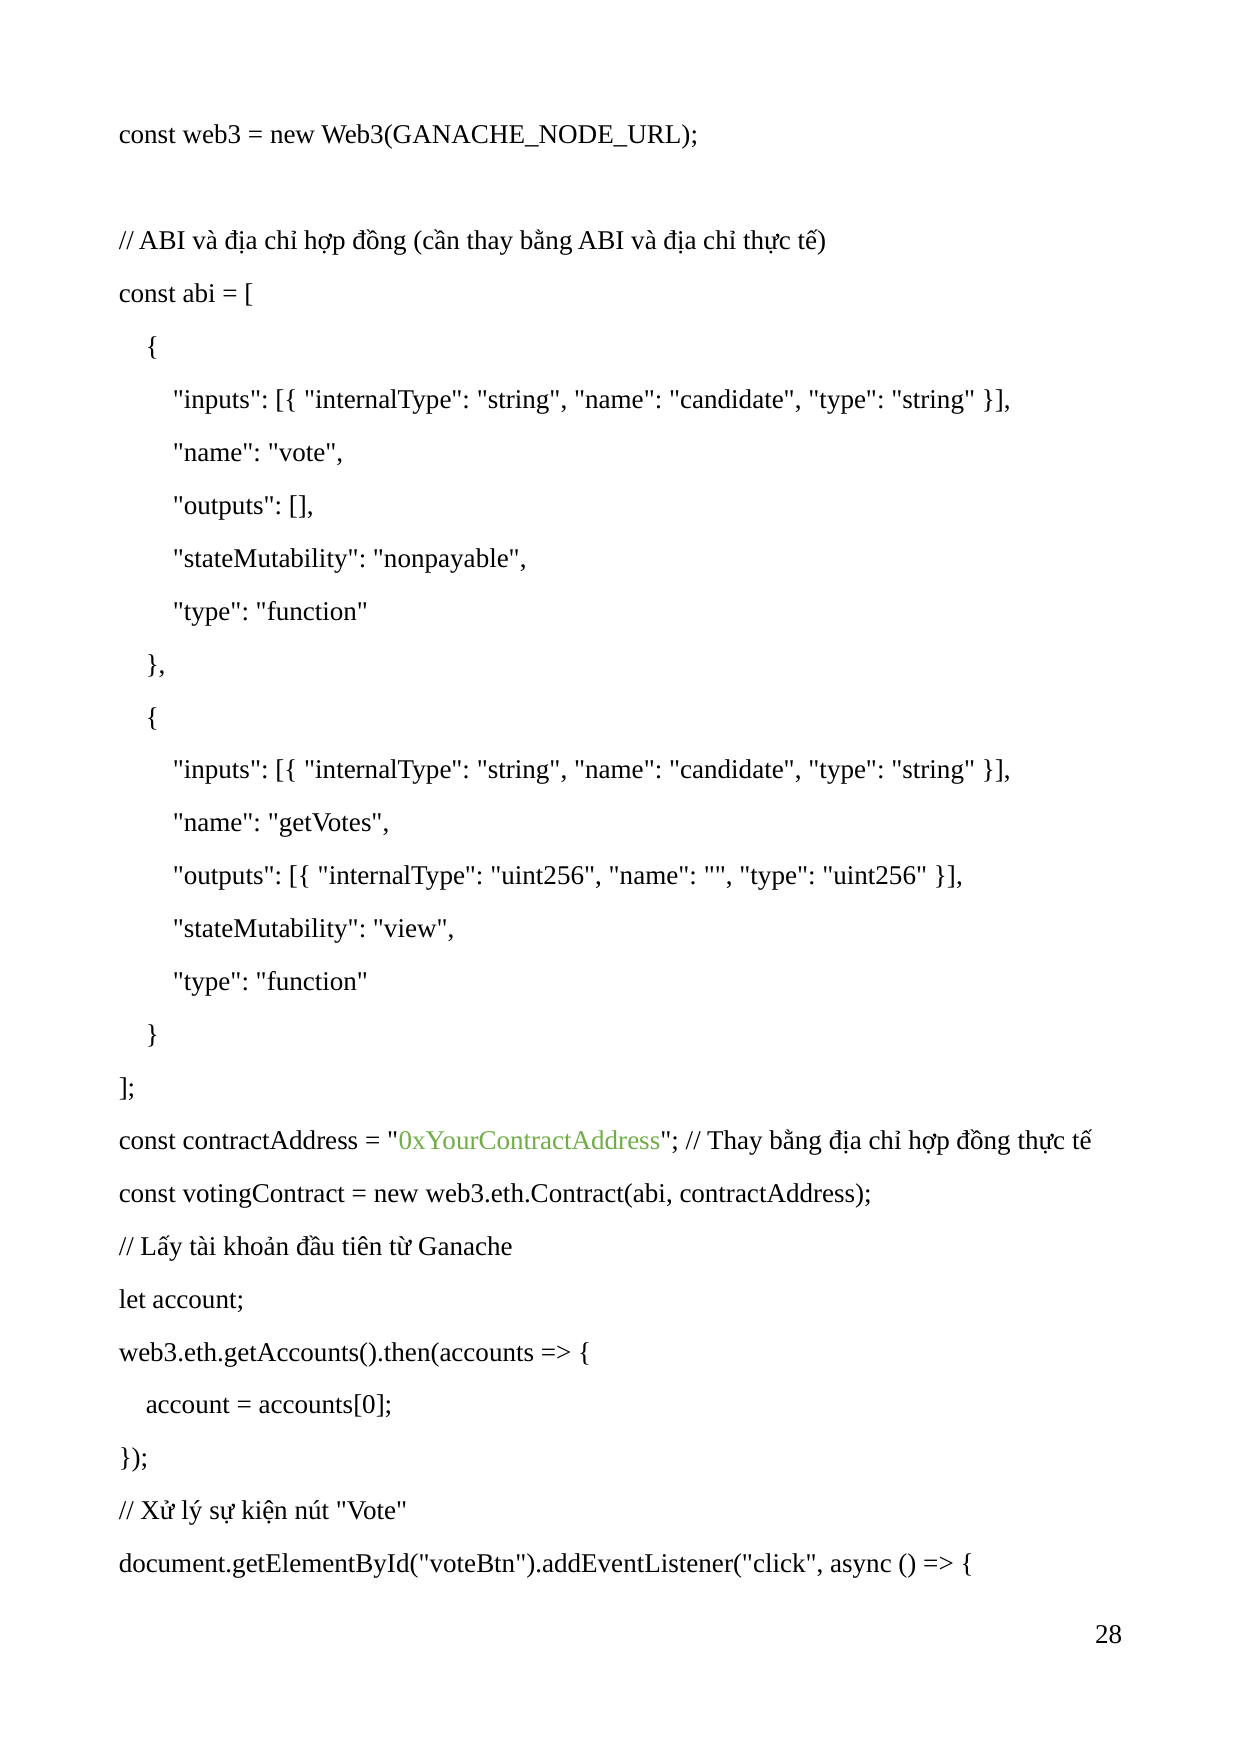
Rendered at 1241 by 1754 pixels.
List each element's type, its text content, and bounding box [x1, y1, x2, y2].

text web3.eth.getAccounts().then(accounts => { [118, 1336, 1122, 1367]
text const votingContract = new web3.eth.Contract(abi, contractAddress); [118, 1177, 1122, 1208]
text document.getElementById("voteBtn").addEventListener("click", async () => { [118, 1547, 1122, 1578]
text "type": "function" [118, 965, 1122, 996]
text const abi = [ [118, 277, 1122, 308]
text const contractAddress = "0xYourContractAddress"; // Thay bằng địa chỉ hợp đồng thực tế [118, 1124, 1122, 1155]
text const web3 = new Web3(GANACHE_NODE_URL); [118, 118, 1122, 150]
text }, [118, 648, 1122, 679]
text ]; [118, 1071, 1122, 1102]
text "name": "vote", [118, 436, 1122, 467]
text "name": "getVotes", [118, 806, 1122, 838]
text "inputs": [{ "internalType": "string", "name": "candidate", "type": "string" }], [118, 383, 1122, 414]
text "type": "function" [118, 595, 1122, 626]
text // Lấy tài khoản đầu tiên từ Ganache [118, 1230, 1122, 1261]
text "inputs": [{ "internalType": "string", "name": "candidate", "type": "string" }], [118, 753, 1122, 785]
text }); [118, 1441, 1122, 1473]
text // Xử lý sự kiện nút "Vote" [118, 1494, 1122, 1526]
text "stateMutability": "nonpayable", [118, 542, 1122, 573]
text let account; [118, 1283, 1122, 1314]
text "outputs": [{ "internalType": "uint256", "name": "", "type": "uint256" }], [118, 859, 1122, 891]
text "stateMutability": "view", [118, 912, 1122, 943]
text account = accounts[0]; [118, 1388, 1122, 1420]
text { [118, 330, 1122, 361]
text } [118, 1018, 1122, 1049]
text // ABI và địa chỉ hợp đồng (cần thay bằng ABI và địa chỉ thực tế) [118, 224, 1122, 256]
text { [118, 701, 1122, 732]
text "outputs": [], [118, 489, 1122, 520]
